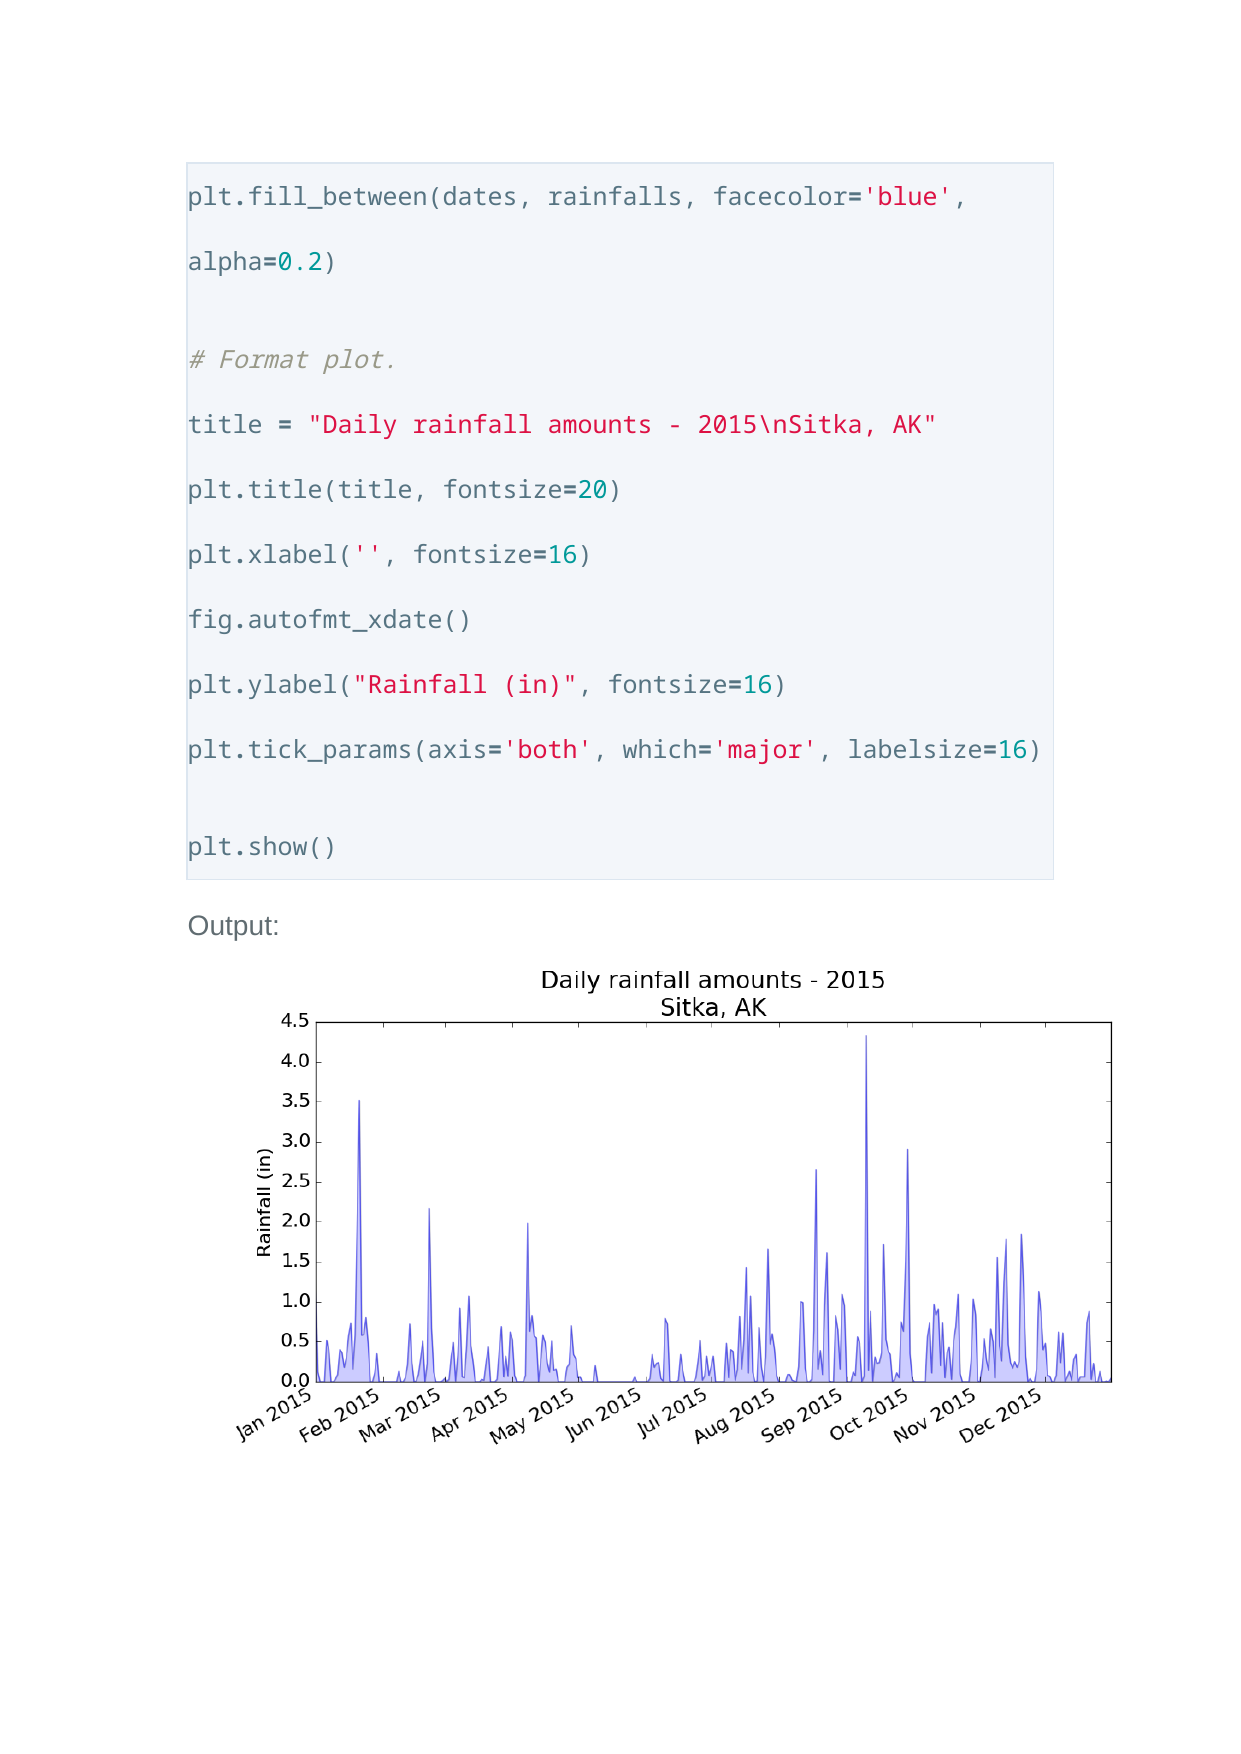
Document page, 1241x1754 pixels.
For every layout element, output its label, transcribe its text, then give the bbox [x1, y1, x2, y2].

text Output: [187, 909, 1053, 942]
text fig.autofmt_xdate() [188, 586, 1053, 651]
text # Format plot. [188, 326, 1053, 391]
text plt.xlabel('', fontsize=16) [188, 521, 1053, 586]
picture [187, 971, 1213, 1484]
text title = "Daily rainfall amounts - 2015\nSitka, AK" [188, 391, 1053, 456]
text plt.show() [188, 812, 1053, 879]
text plt.tick_params(axis='both', which='major', labelsize=16) [188, 716, 1053, 781]
text plt.title(title, fontsize=20) [188, 456, 1053, 521]
text plt.fill_between(dates, rainfalls, facecolor='blue', alpha=0.2) [188, 164, 1053, 293]
text plt.ylabel("Rainfall (in)", fontsize=16) [188, 651, 1053, 716]
